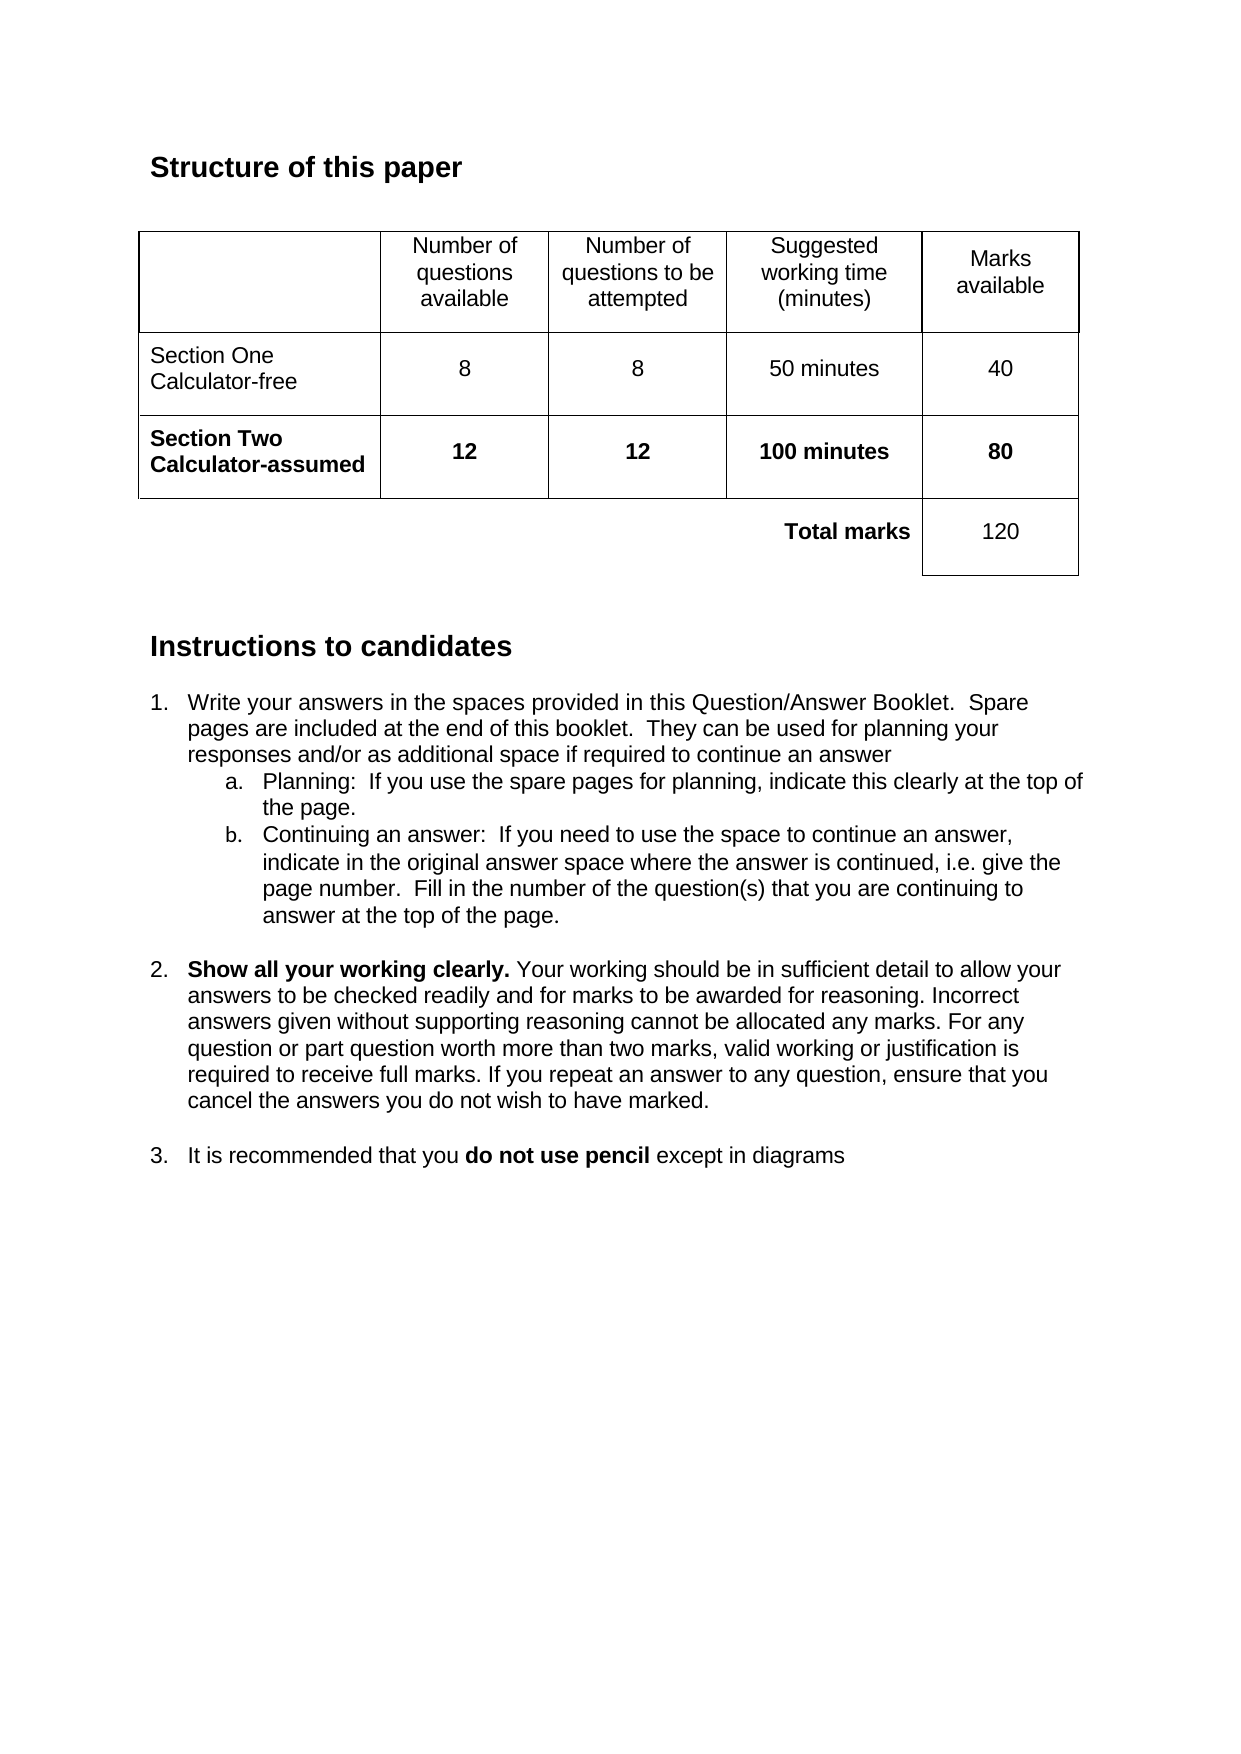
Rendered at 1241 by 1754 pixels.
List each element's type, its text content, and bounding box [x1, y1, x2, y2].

table_header Number of questions to be attempted [549, 232, 726, 332]
table_cell 50 minutes [727, 333, 922, 415]
table_cell 8 [549, 333, 726, 415]
list Show all your working clearly. Your working should be in sufficient detail to allow your answers to be checked readily and for marks to be awarded for reasoning. Incorrect answers given without supporting reasoning cannot be allocated any marks. For any question or part question worth more than two marks, valid working or justification is required to receive full marks. If you repeat an answer to any question, ensure that you cancel the answers you do not wish to have marked. [150, 956, 1090, 1142]
table_cell 80 [923, 416, 1078, 498]
list It is recommended that you do not use pencil except in diagrams [150, 1142, 1090, 1168]
table_cell 8 [381, 333, 548, 415]
table_header [140, 232, 380, 332]
text Structure of this paper [150, 150, 1090, 183]
text Instructions to candidates [150, 629, 1090, 662]
list Planning: If you use the spare pages for planning, indicate this clearly at the top of the page. [225, 768, 1090, 820]
table_header Suggested working time (minutes) [727, 232, 921, 332]
list Write your answers in the spaces provided in this Question/Answer Booklet. Spare pages are included at the end of this booklet. They can be used for planning your responses and/or as additional space if required to continue an answer [150, 689, 1090, 768]
table_header Marks available [923, 232, 1078, 332]
table_header Number of questions available [381, 232, 548, 332]
table_cell Section Two Calculator-assumed [139, 416, 380, 498]
table_cell 40 [923, 333, 1078, 415]
table_cell 12 [549, 416, 726, 498]
list Continuing an answer: If you need to use the space to continue an answer, indicate in the original answer space where the answer is continued, i.e. give the page number. Fill in the number of the question(s) that you are continuing to answer at the top of the page. [225, 820, 1090, 929]
table_cell Total marks [139, 499, 922, 575]
table_cell 120 [923, 499, 1078, 575]
table_cell 100 minutes [727, 416, 922, 498]
table_cell 12 [381, 416, 548, 498]
table_cell Section One Calculator-free [139, 333, 380, 415]
